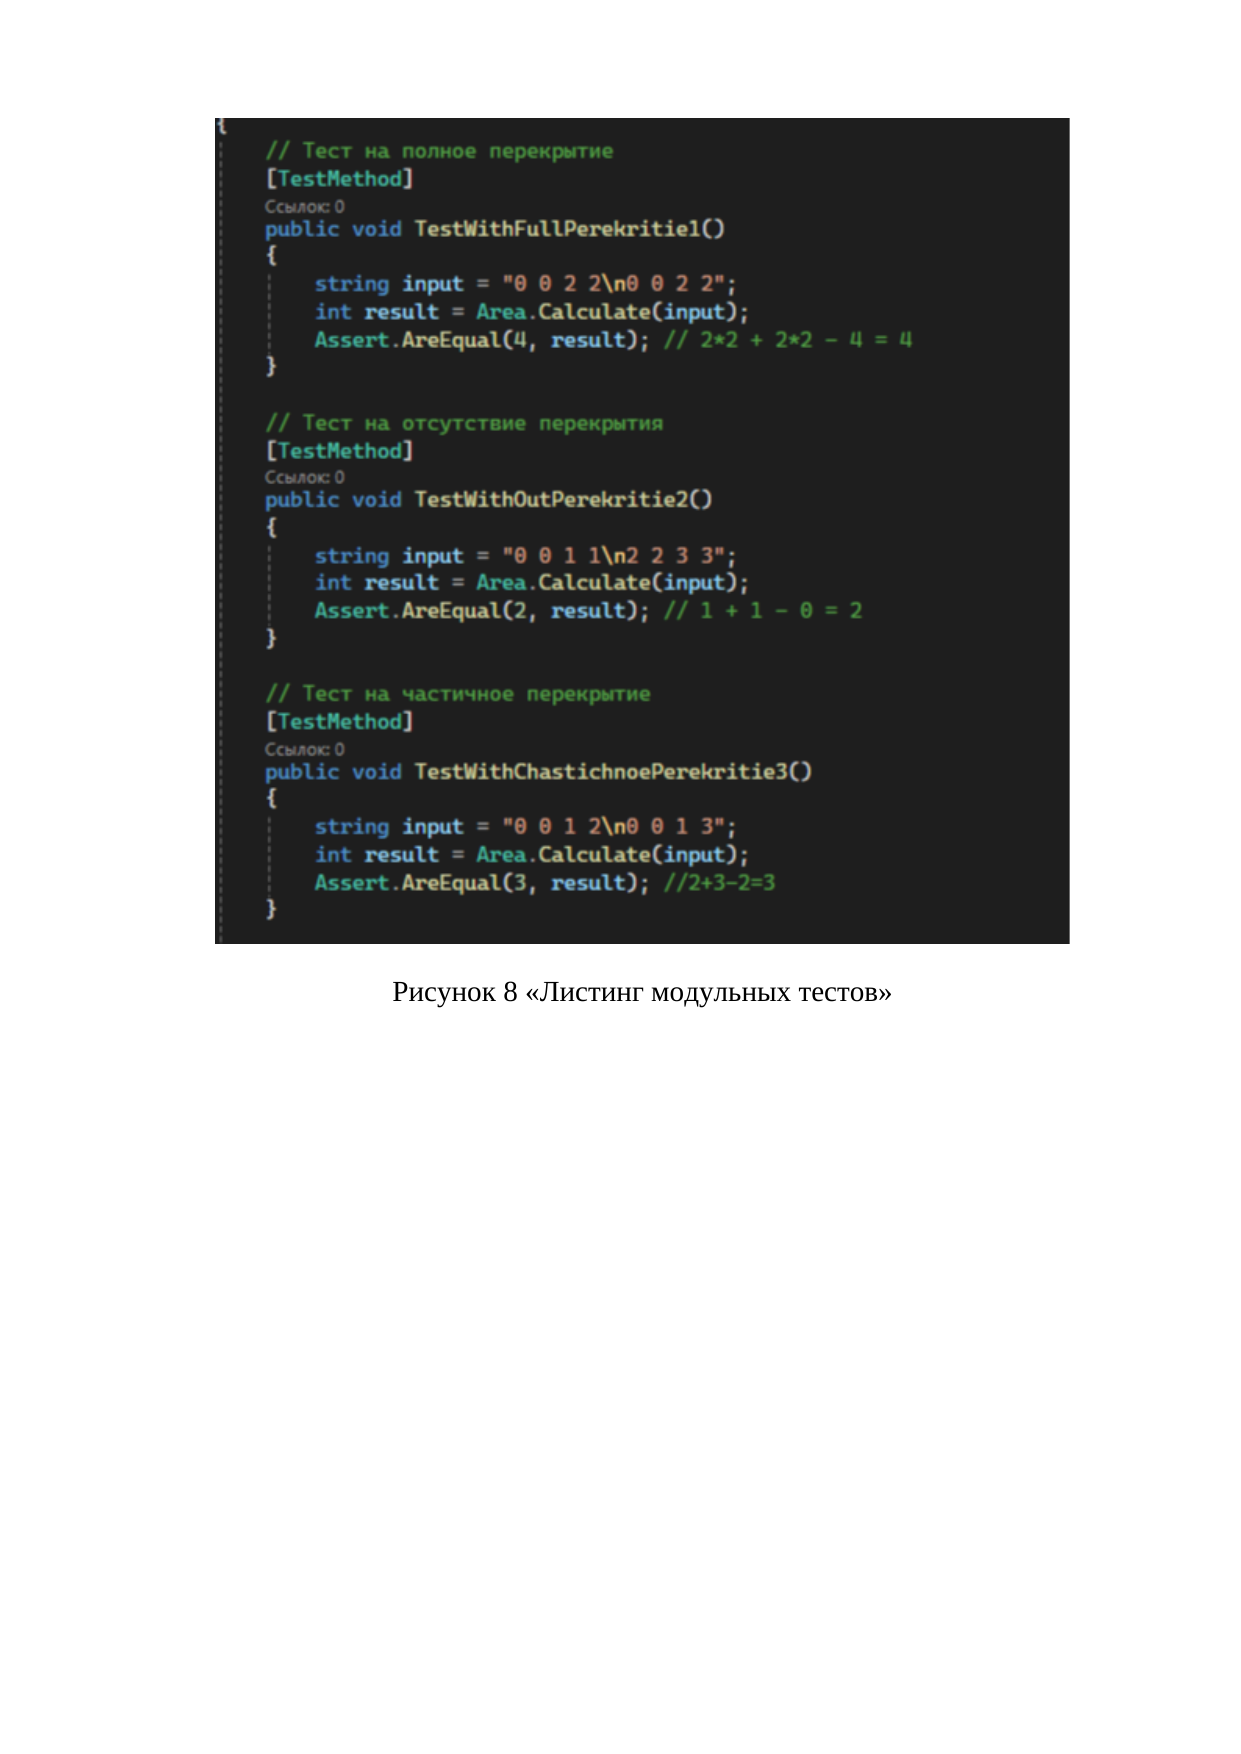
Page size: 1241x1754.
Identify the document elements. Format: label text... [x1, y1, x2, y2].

text Рисунок 8 «Листинг модульных тестов» [177, 974, 1107, 1007]
picture [215, 118, 1070, 944]
